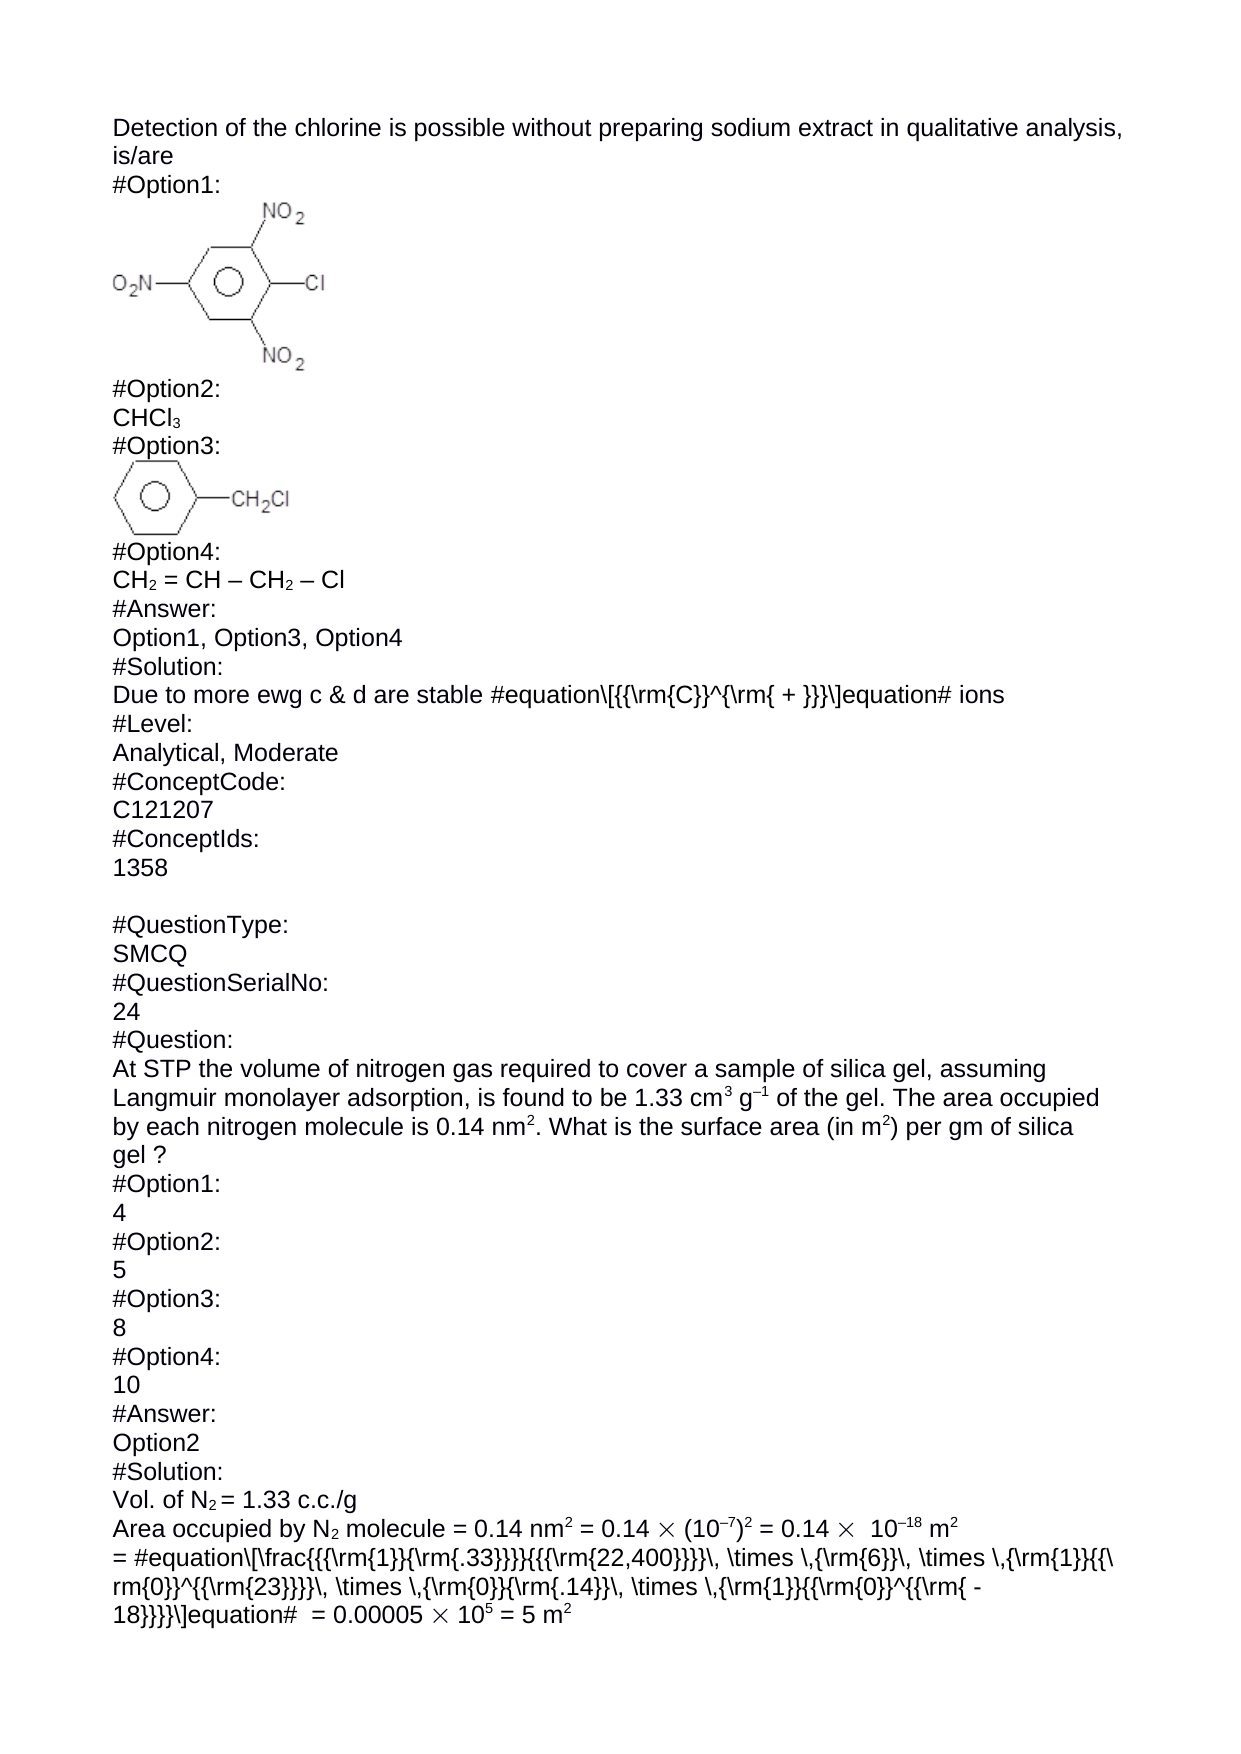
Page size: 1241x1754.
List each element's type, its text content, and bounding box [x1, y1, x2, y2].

text #Option2: [112, 1227, 1128, 1255]
text At STP the volume of nitrogen gas required to cover a sample of silica gel, assuming Langmuir monolayer adsorption, is found to be 1.33 cm3 g–1 of the gel. The area occupied by each nitrogen molecule is 0.14 nm2. What is the surface area (in m2) per gm of silica gel ? [112, 1054, 1128, 1169]
text #Answer: [112, 1399, 1128, 1428]
text 4 [112, 1198, 1128, 1227]
text CH2 = CH – CH2 – Cl [112, 565, 1128, 594]
text #ConceptIds: [112, 824, 1128, 853]
text #Option1: [112, 170, 1128, 199]
text 24 [112, 997, 1128, 1025]
text 1358 [112, 853, 1128, 882]
text Vol. of N2 = 1.33 c.c./g [112, 1485, 1128, 1514]
text #ConceptCode: [112, 767, 1128, 795]
picture [112, 460, 293, 537]
text Due to more ewg c & d are stable #equation\[{{\rm{C}}^{\rm{ + }}}\]equation# ions [112, 680, 1128, 709]
text = #equation\[\frac{{{\rm{1}}{\rm{.33}}}}{{{\rm{22,400}}}}\, \times \,{\rm{6}}\, \times \,{\rm{1}}{{\rm{0}}^{{\rm{23}}}}\, \times \,{\rm{0}}{\rm{.14}}\, \times \,{\rm{1}}{{\rm{0}}^{{\rm{ - 18}}}}\]equation# = 0.00005  105 = 5 m2 [112, 1543, 1128, 1629]
text #Solution: [112, 1457, 1128, 1485]
text 5 [112, 1255, 1128, 1284]
text Detection of the chlorine is possible without preparing sodium extract in qualitative analysis, is/are [112, 112, 1128, 170]
text #QuestionType: [112, 910, 1128, 939]
text 10 [112, 1370, 1128, 1399]
text #Option3: [112, 1284, 1128, 1313]
text #Option4: [112, 537, 1128, 565]
text #Solution: [112, 652, 1128, 680]
text CHCl3 [112, 402, 1128, 431]
text #Question: [112, 1025, 1128, 1054]
text SMCQ [112, 939, 1128, 968]
text #Answer: [112, 594, 1128, 623]
text #Level: [112, 709, 1128, 738]
text C121207 [112, 795, 1128, 824]
text Analytical, Moderate [112, 738, 1128, 767]
text #Option3: [112, 431, 1128, 460]
text #Option2: [112, 374, 1128, 402]
text Option1, Option3, Option4 [112, 623, 1128, 652]
picture [112, 198, 327, 374]
text Option2 [112, 1428, 1128, 1457]
text #Option1: [112, 1169, 1128, 1198]
text #QuestionSerialNo: [112, 968, 1128, 997]
text #Option4: [112, 1342, 1128, 1370]
text Area occupied by N2 molecule = 0.14 nm2 = 0.14  (10–7)2 = 0.14  10–18 m2 [112, 1514, 1128, 1543]
text 8 [112, 1313, 1128, 1342]
